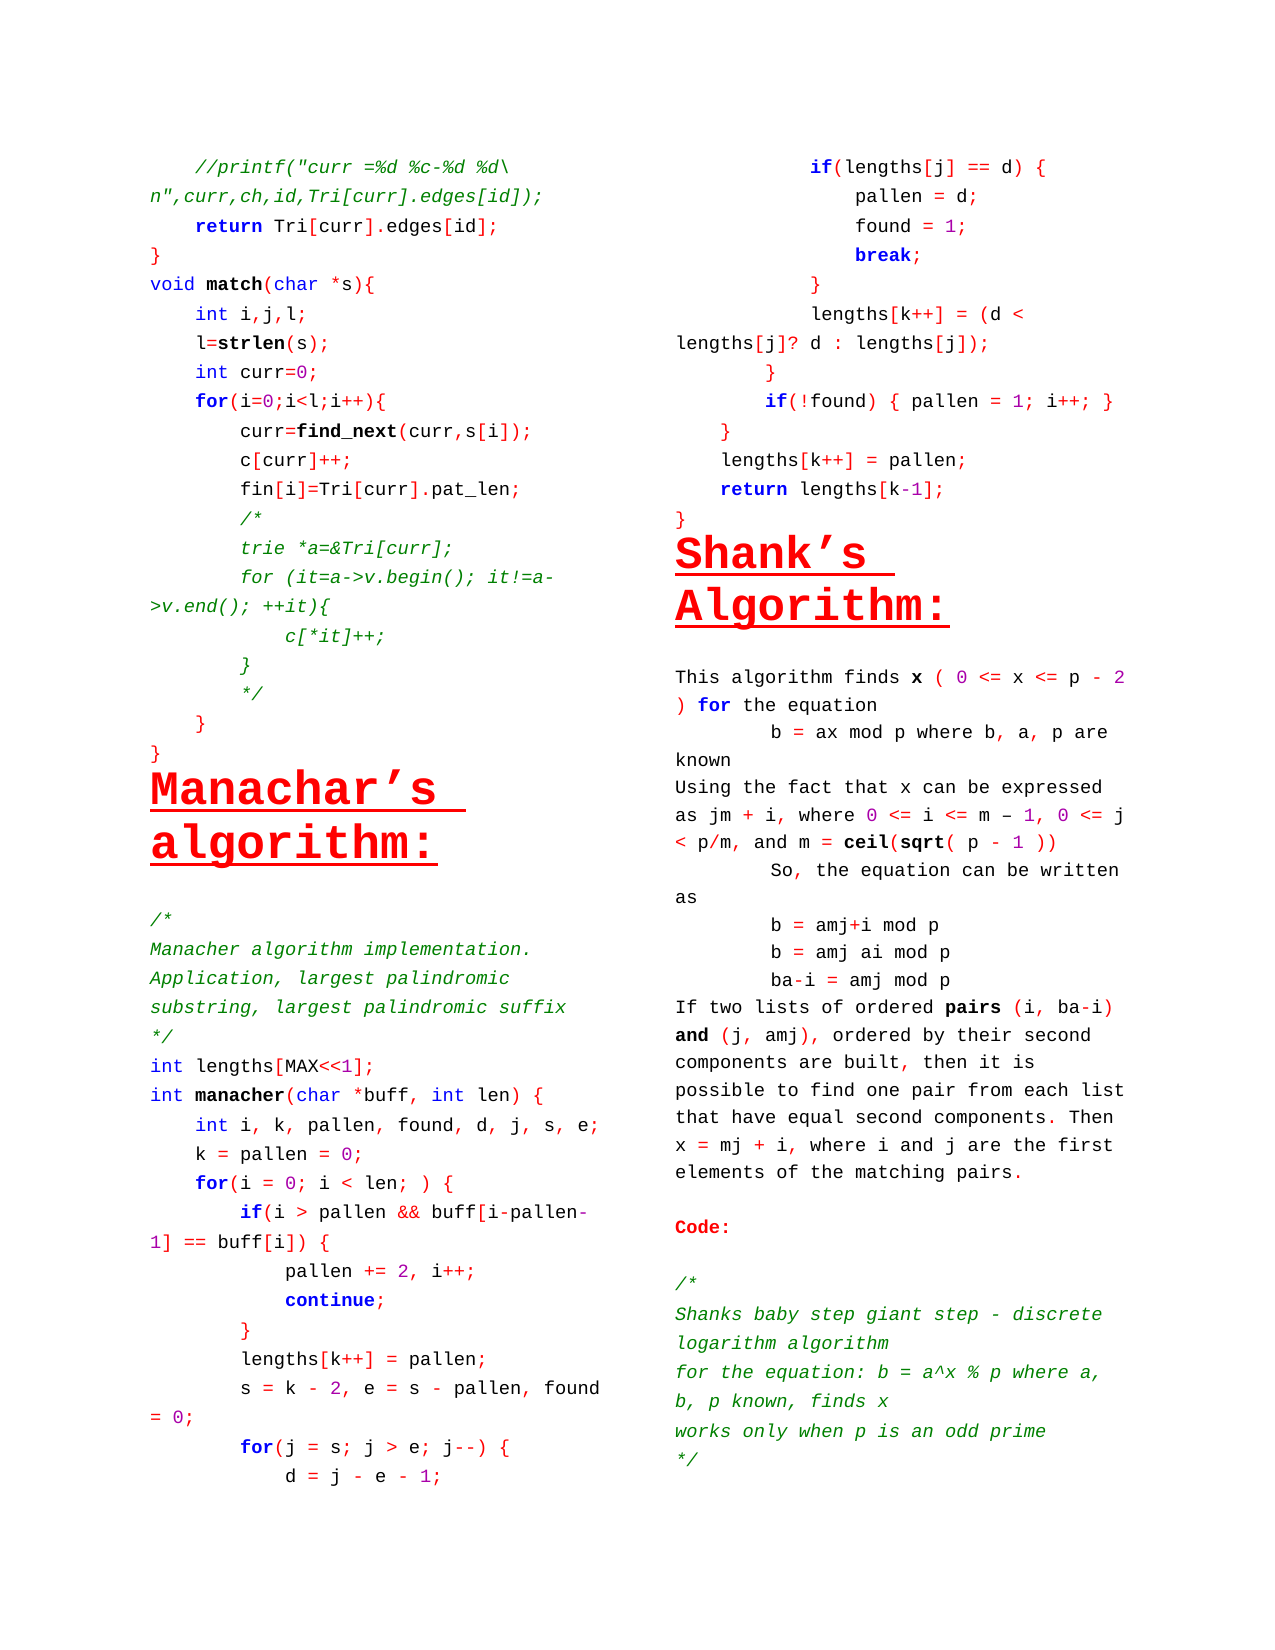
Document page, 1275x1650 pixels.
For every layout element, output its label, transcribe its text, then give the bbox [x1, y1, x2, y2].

text Code: [675, 1212, 1125, 1239]
text } [150, 1312, 600, 1342]
text /* [150, 902, 600, 932]
text int manacher(char *buff, int len) { [150, 1078, 600, 1107]
text for the equation: b = a^x % p where a, b, p known, finds x [675, 1355, 1125, 1413]
text //printf("curr =%d %c-%d %d\n",curr,ch,id,Tri[curr].edges[id]); [150, 150, 600, 208]
text So, the equation can be written as [675, 854, 1125, 909]
text if(lengths[j] == d) { [675, 150, 1125, 179]
text pallen = d; [675, 179, 1125, 208]
text Shank’s Algorithm: [675, 531, 1125, 634]
text Manacher algorithm implementation. [150, 932, 600, 961]
text lengths[k++] = pallen; [150, 1342, 600, 1371]
text Application, largest palindromic substring, largest palindromic suffix [150, 961, 600, 1019]
text lengths[k++] = (d < lengths[j]? d : lengths[j]); [675, 296, 1125, 355]
text found = 1; [675, 208, 1125, 238]
text b = amj+i mod p [675, 909, 1125, 937]
text c[curr]++; [150, 443, 600, 472]
text ba-i = amj mod p [675, 964, 1125, 992]
text } [150, 648, 600, 677]
text if(i > pallen && buff[i-pallen-1] == buff[i]) { [150, 1195, 600, 1254]
text If two lists of ordered pairs (i, ba-i) and (j, amj), ordered by their second components are built, then it is possible to find one pair from each list that have equal second components. Then x = mj + i, where i and j are the first elements of the matching pairs. [675, 992, 1125, 1184]
text s = k - 2, e = s - pallen, found = 0; [150, 1371, 600, 1429]
text d = j - e - 1; [150, 1459, 600, 1488]
text l=strlen(s); [150, 326, 600, 355]
text int lengths[MAX<<1]; [150, 1049, 600, 1078]
text c[*it]++; [150, 618, 600, 648]
text pallen += 2, i++; [150, 1254, 600, 1283]
text if(!found) { pallen = 1; i++; } [675, 384, 1125, 413]
text for(i = 0; i < len; ) { [150, 1166, 600, 1195]
text b = ax mod p where b, a, p are known [675, 717, 1125, 772]
text int i, k, pallen, found, d, j, s, e; [150, 1107, 600, 1137]
text lengths[k++] = pallen; [675, 443, 1125, 472]
text Shanks baby step giant step - discrete logarithm algorithm [675, 1296, 1125, 1355]
text int i,j,l; [150, 296, 600, 326]
text */ [150, 677, 600, 706]
text works only when p is an odd prime [675, 1413, 1125, 1443]
text } [675, 413, 1125, 443]
text This algorithm finds x ( 0 <= x <= p - 2 ) for the equation [675, 662, 1125, 717]
text int curr=0; [150, 355, 600, 384]
text } [675, 267, 1125, 296]
text } [675, 355, 1125, 384]
text } [150, 238, 600, 267]
text } [150, 735, 600, 765]
text Manachar’s algorithm: [150, 765, 600, 873]
text /* [675, 1267, 1125, 1296]
text continue; [150, 1283, 600, 1312]
text for(i=0;i<l;i++){ [150, 384, 600, 413]
text trie *a=&Tri[curr]; [150, 531, 600, 560]
text } [675, 501, 1125, 531]
text b = amj ai mod p [675, 937, 1125, 964]
text void match(char *s){ [150, 267, 600, 296]
text for(j = s; j > e; j--) { [150, 1429, 600, 1459]
text break; [675, 238, 1125, 267]
text /* [150, 501, 600, 531]
text Using the fact that x can be expressed as jm + i, where 0 <= i <= m – 1, 0 <= j < p/m, and m = ceil(sqrt( p - 1 )) [675, 772, 1125, 854]
text return Tri[curr].edges[id]; [150, 208, 600, 238]
text for (it=a->v.begin(); it!=a->v.end(); ++it){ [150, 560, 600, 618]
text curr=find_next(curr,s[i]); [150, 413, 600, 443]
text */ [150, 1019, 600, 1049]
text return lengths[k-1]; [675, 472, 1125, 501]
text k = pallen = 0; [150, 1137, 600, 1166]
text } [150, 706, 600, 735]
text */ [675, 1443, 1125, 1472]
text fin[i]=Tri[curr].pat_len; [150, 472, 600, 501]
